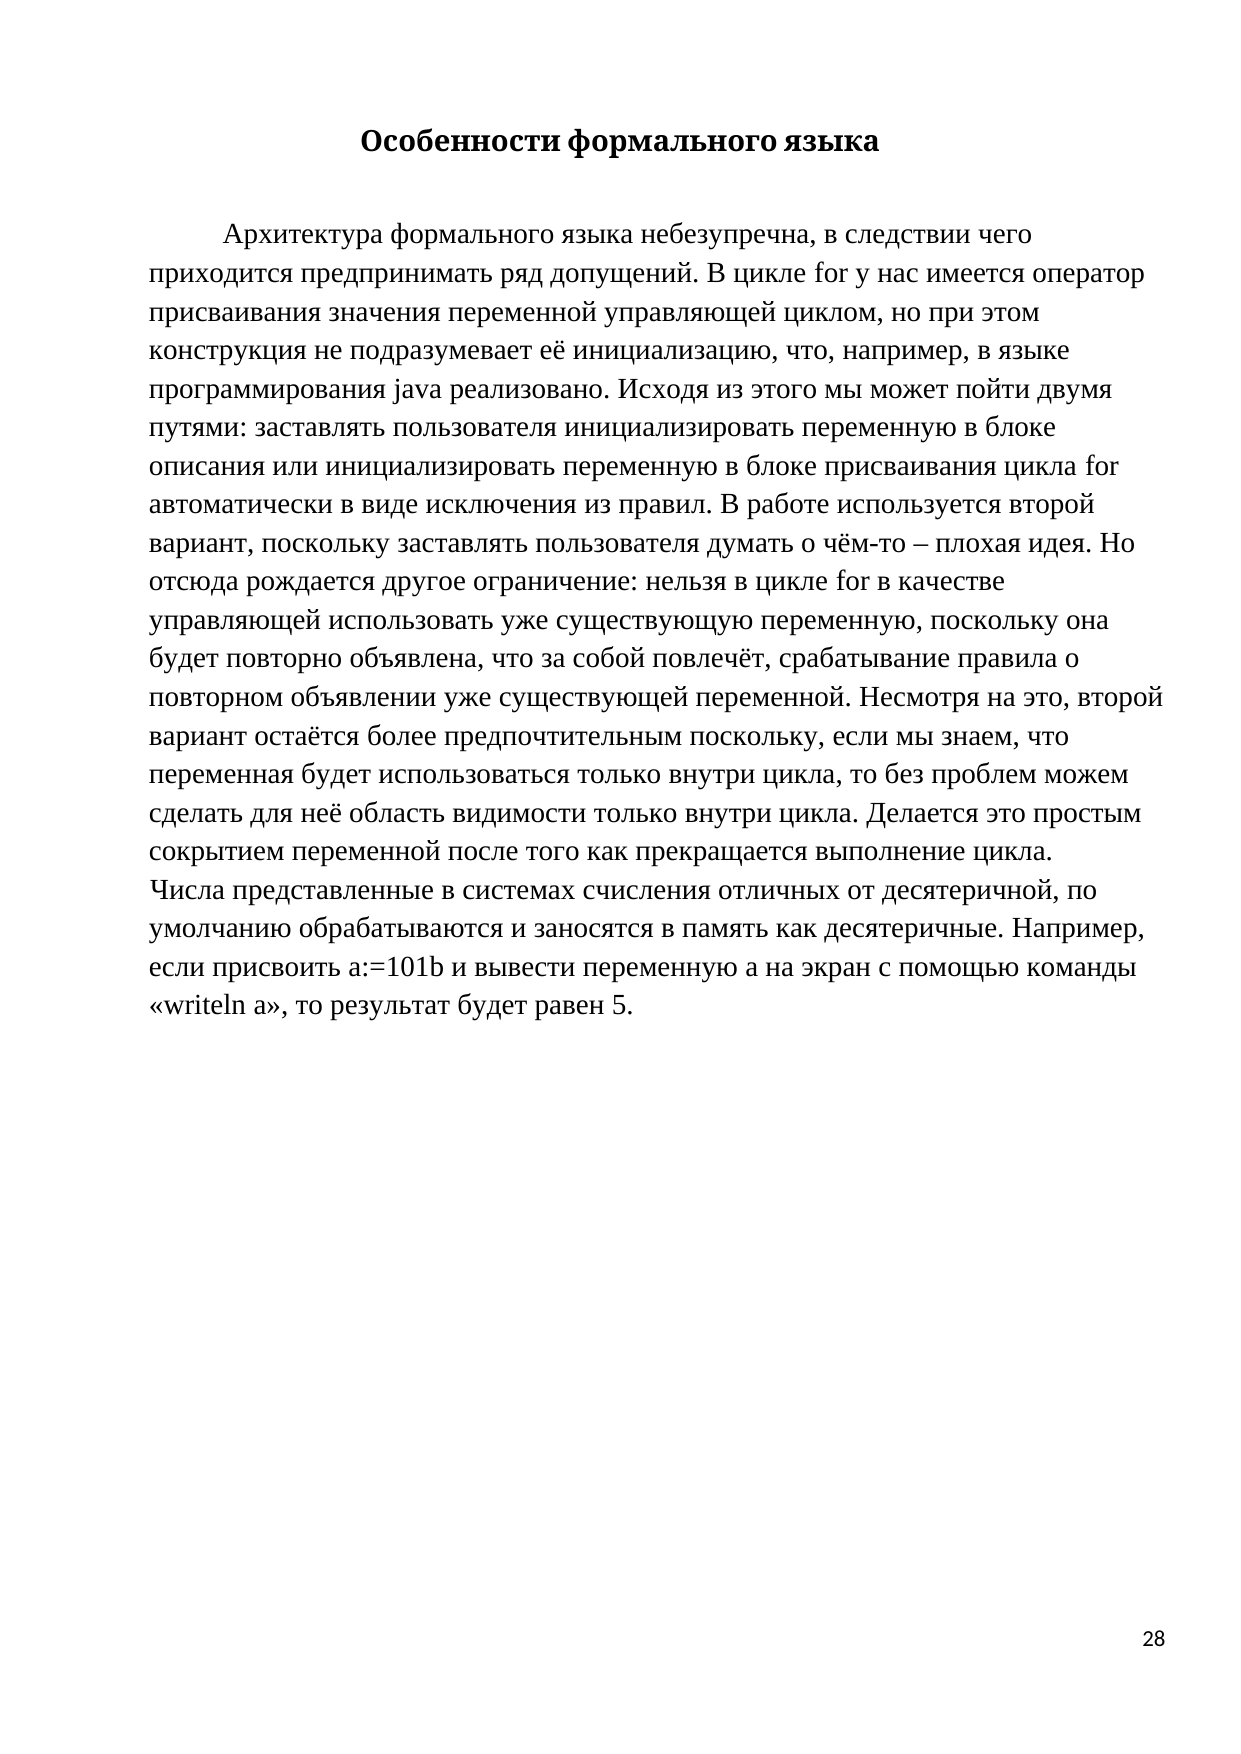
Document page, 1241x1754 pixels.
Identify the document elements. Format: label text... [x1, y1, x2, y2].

text Числа представленные в системах счисления отличных от десятеричной, по умолчанию обрабатываются и заносятся в память как десятеричные. Например, если присвоить a:=101b и вывести переменную а на экран с помощью команды «writeln a», то результат будет равен 5. [149, 872, 1165, 1021]
subtitle Особенности формального языка [75, 125, 1165, 158]
